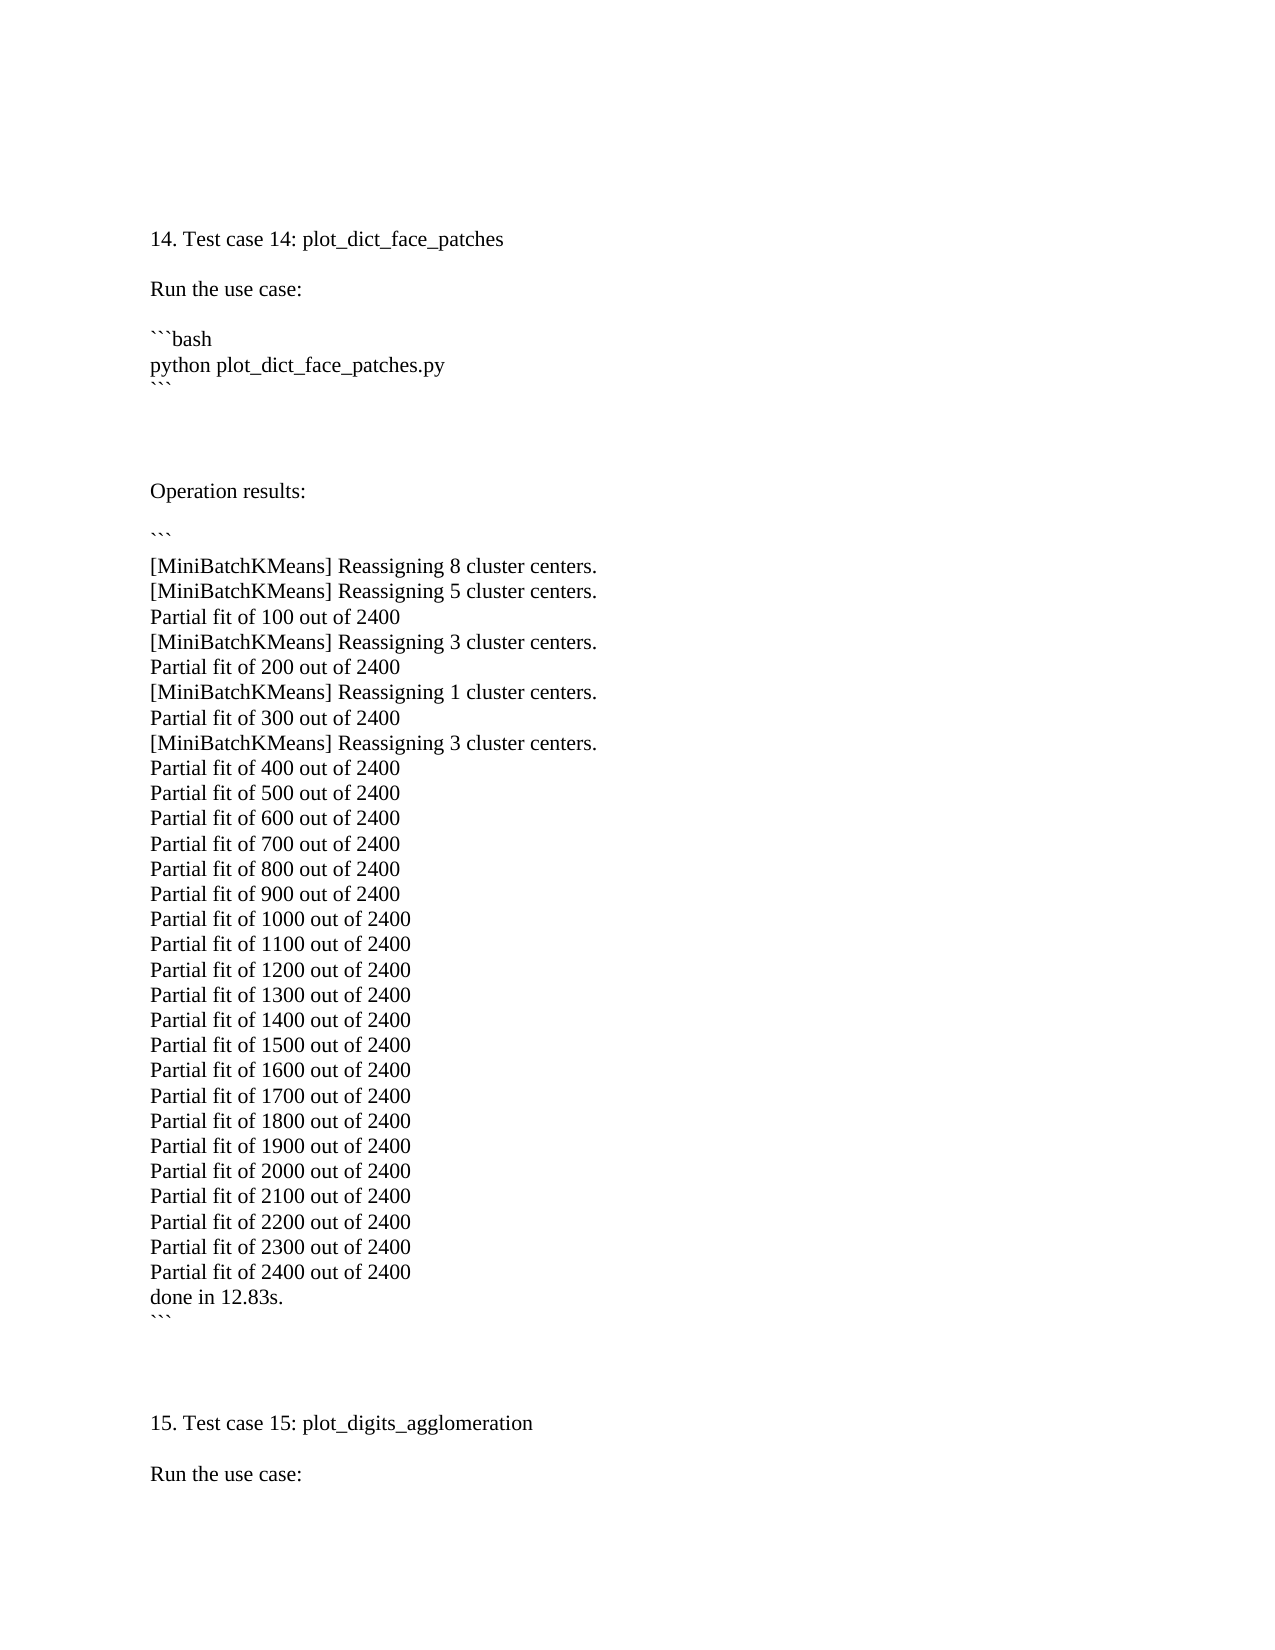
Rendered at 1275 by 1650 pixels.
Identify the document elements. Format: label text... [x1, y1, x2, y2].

text Partial fit of 600 out of 2400 [150, 805, 1125, 831]
text Partial fit of 1900 out of 2400 [150, 1133, 1125, 1158]
text [MiniBatchKMeans] Reassigning 5 cluster centers. [150, 578, 1125, 604]
text [MiniBatchKMeans] Reassigning 1 cluster centers. [150, 679, 1125, 704]
text Run the use case: [150, 1461, 1125, 1486]
text ``` [150, 528, 1125, 553]
text Partial fit of 1200 out of 2400 [150, 957, 1125, 982]
text Partial fit of 2000 out of 2400 [150, 1158, 1125, 1183]
text Partial fit of 1700 out of 2400 [150, 1083, 1125, 1108]
text Partial fit of 1500 out of 2400 [150, 1032, 1125, 1057]
text Partial fit of 500 out of 2400 [150, 780, 1125, 805]
text ```bash [150, 326, 1125, 352]
text Partial fit of 200 out of 2400 [150, 654, 1125, 679]
text Partial fit of 2400 out of 2400 [150, 1259, 1125, 1284]
text Partial fit of 1300 out of 2400 [150, 982, 1125, 1007]
text 15. Test case 15: plot_digits_agglomeration [150, 1410, 1125, 1436]
text Partial fit of 2300 out of 2400 [150, 1234, 1125, 1259]
text Run the use case: [150, 276, 1125, 301]
text Partial fit of 1100 out of 2400 [150, 931, 1125, 957]
text [MiniBatchKMeans] Reassigning 8 cluster centers. [150, 553, 1125, 578]
text 14. Test case 14: plot_dict_face_patches [150, 226, 1125, 251]
text Partial fit of 1600 out of 2400 [150, 1057, 1125, 1083]
text Partial fit of 100 out of 2400 [150, 604, 1125, 629]
text Partial fit of 2100 out of 2400 [150, 1183, 1125, 1209]
text done in 12.83s. [150, 1284, 1125, 1309]
text Partial fit of 1000 out of 2400 [150, 906, 1125, 931]
text Partial fit of 800 out of 2400 [150, 856, 1125, 881]
text [MiniBatchKMeans] Reassigning 3 cluster centers. [150, 730, 1125, 755]
text Partial fit of 700 out of 2400 [150, 831, 1125, 856]
text Partial fit of 400 out of 2400 [150, 755, 1125, 780]
text Partial fit of 2200 out of 2400 [150, 1209, 1125, 1234]
text Partial fit of 900 out of 2400 [150, 881, 1125, 906]
text Operation results: [150, 478, 1125, 503]
text [MiniBatchKMeans] Reassigning 3 cluster centers. [150, 629, 1125, 654]
text Partial fit of 1400 out of 2400 [150, 1007, 1125, 1032]
text ``` [150, 1309, 1125, 1335]
text Partial fit of 1800 out of 2400 [150, 1108, 1125, 1133]
text python plot_dict_face_patches.py [150, 352, 1125, 377]
text ``` [150, 377, 1125, 402]
text Partial fit of 300 out of 2400 [150, 704, 1125, 730]
